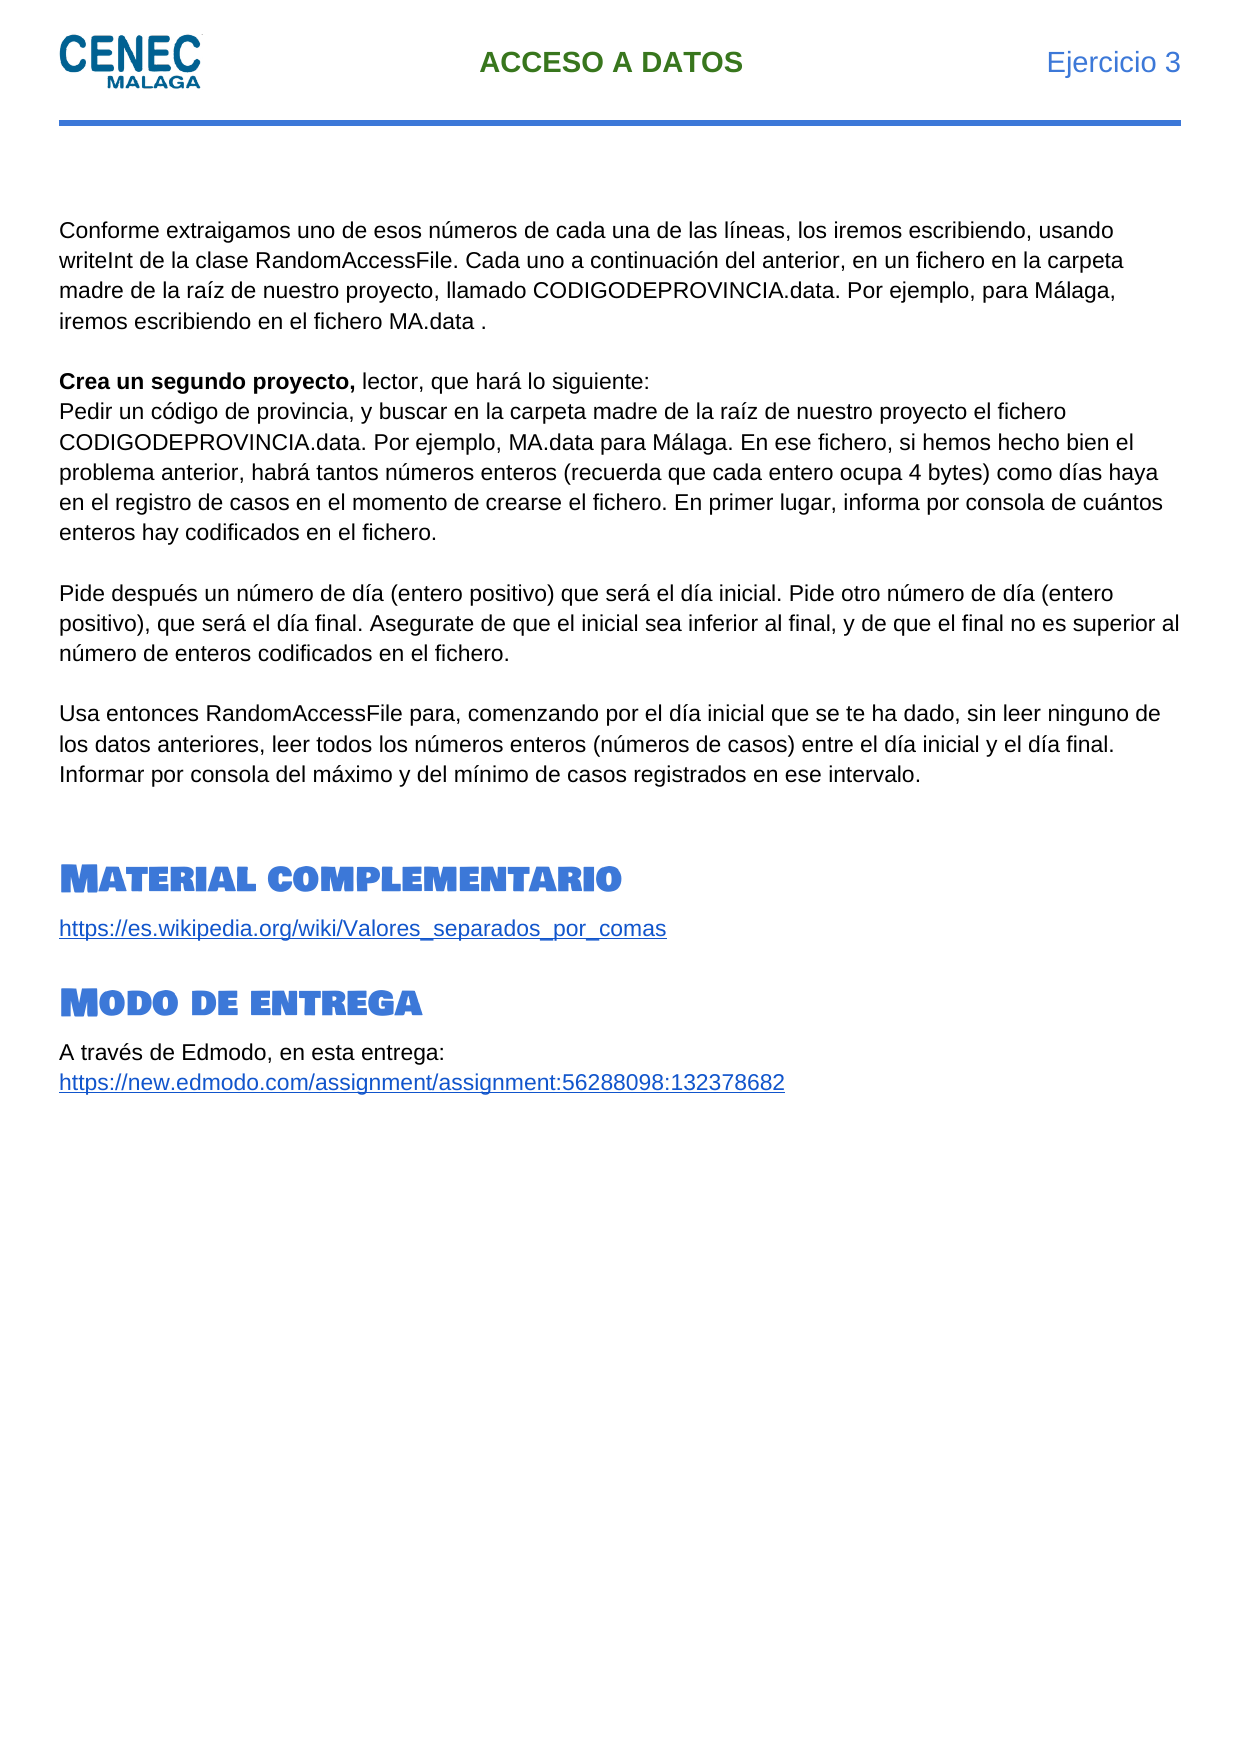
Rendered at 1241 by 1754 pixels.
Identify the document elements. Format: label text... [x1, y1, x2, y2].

text https://new.edmodo.com/assignment/assignment:56288098:132378682 [59, 1069, 1181, 1095]
text Conforme extraigamos uno de esos números de cada una de las líneas, los iremos escribiendo, usando writeInt de la clase RandomAccessFile. Cada uno a continuación del anterior, en un fichero en la carpeta madre de la raíz de nuestro proyecto, llamado CODIGODEPROVINCIA.data. Por ejemplo, para Málaga, iremos escribiendo en el fichero MA.data . [59, 217, 1181, 334]
text Pedir un código de provincia, y buscar en la carpeta madre de la raíz de nuestro proyecto el fichero CODIGODEPROVINCIA.data. Por ejemplo, MA.data para Málaga. En ese fichero, si hemos hecho bien el problema anterior, habrá tantos números enteros (recuerda que cada entero ocupa 4 bytes) como días haya en el registro de casos en el momento de crearse el fichero. En primer lugar, informa por consola de cuántos enteros hay codificados en el fichero. [59, 398, 1181, 545]
title Material complementario [59, 851, 1181, 908]
text Crea un segundo proyecto, lector, que hará lo siguiente: [59, 368, 1181, 394]
text https://es.wikipedia.org/wiki/Valores_separados_por_comas [59, 915, 1181, 941]
text A través de Edmodo, en esta entrega: [59, 1039, 1181, 1065]
text Pide después un número de día (entero positivo) que será el día inicial. Pide otro número de día (entero positivo), que será el día final. Asegurate de que el inicial sea inferior al final, y de que el final no es superior al número de enteros codificados en el fichero. [59, 579, 1181, 666]
picture [58, 33, 203, 90]
text Usa entonces RandomAccessFile para, comenzando por el día inicial que se te ha dado, sin leer ninguno de los datos anteriores, leer todos los números enteros (números de casos) entre el día inicial y el día final. Informar por consola del máximo y del mínimo de casos registrados en ese intervalo. [59, 700, 1181, 787]
title Modo de entrega [59, 975, 1181, 1032]
